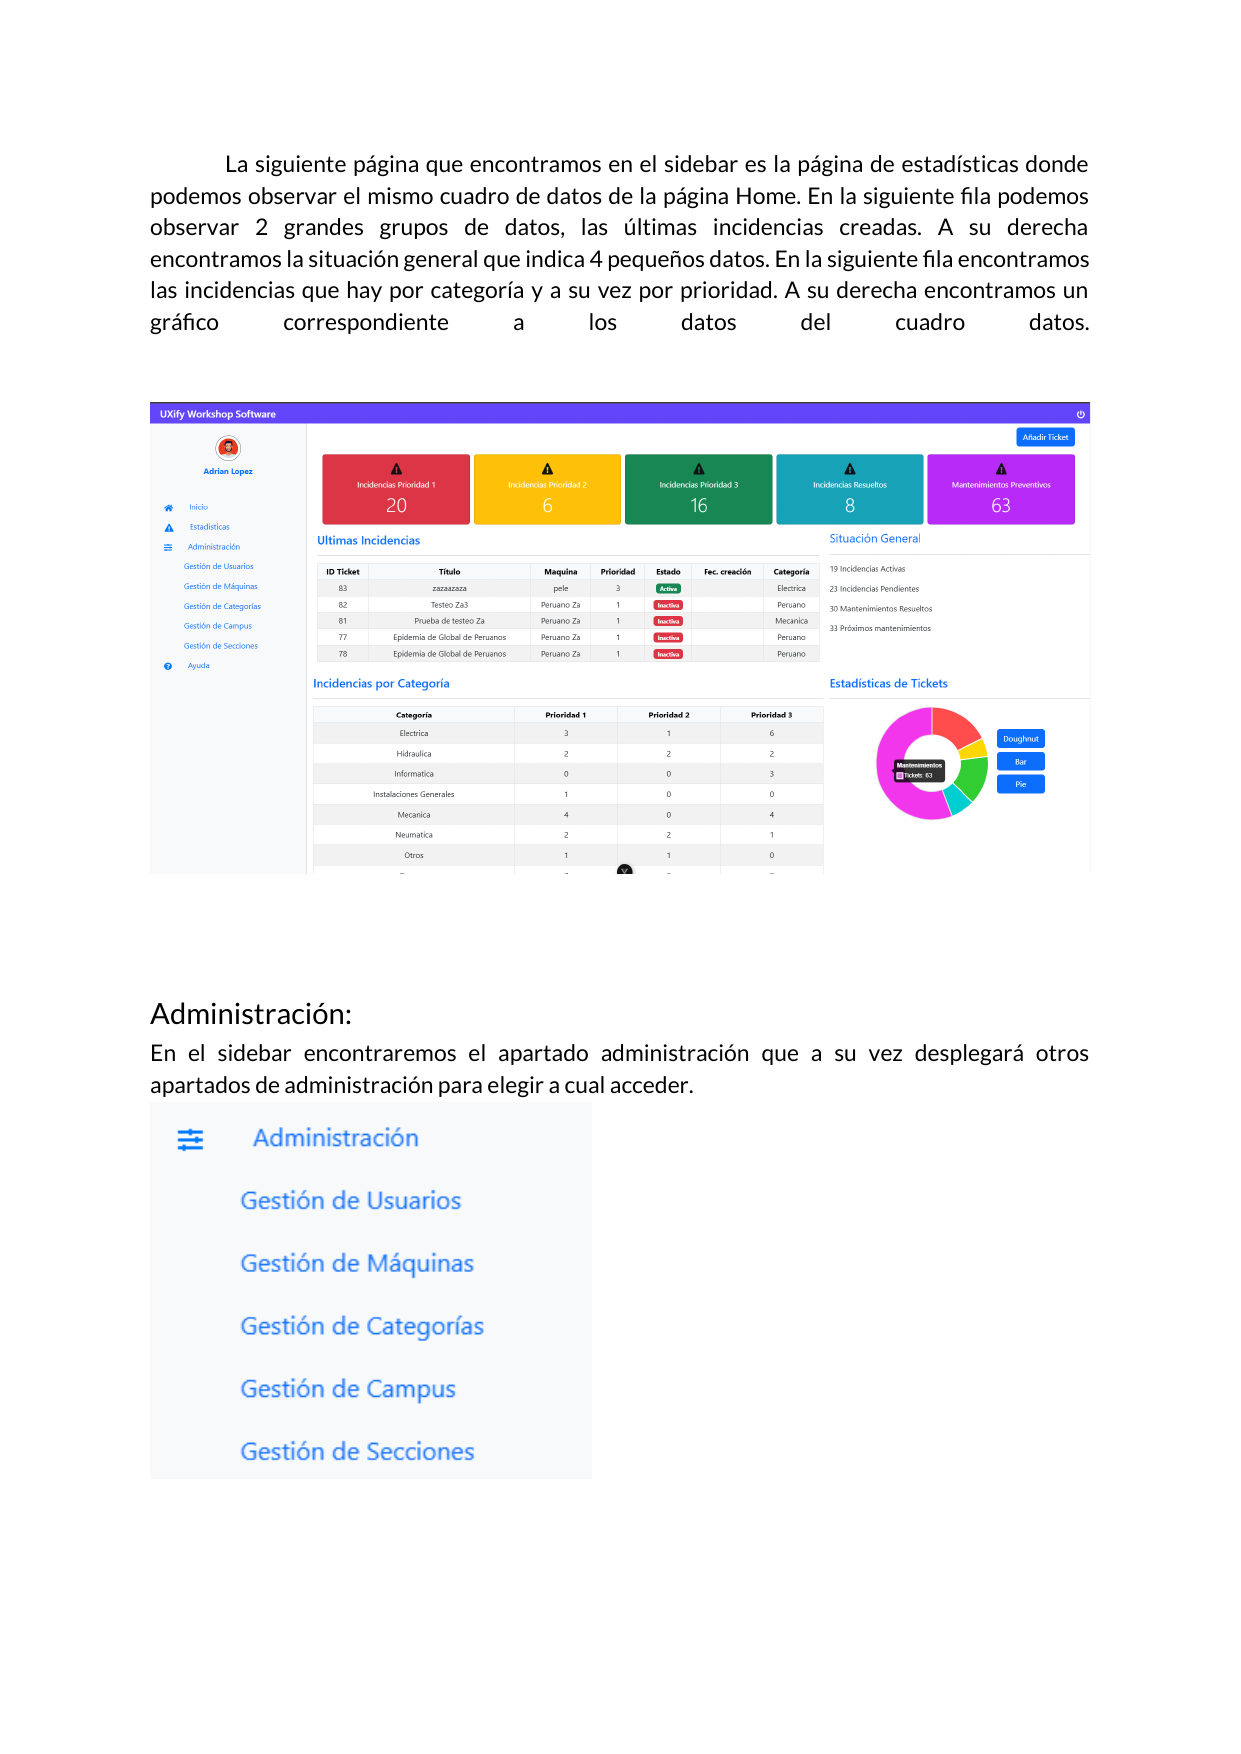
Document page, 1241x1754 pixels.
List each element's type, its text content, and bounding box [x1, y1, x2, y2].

text En el sidebar encontraremos el apartado administración que a su vez desplegará otros apartados de administración para elegir a cual acceder. [150, 1039, 1090, 1098]
subtitle Administración: [150, 996, 1090, 1031]
text La siguiente página que encontramos en el sidebar es la página de estadísticas donde podemos observar el mismo cuadro de datos de la página Home. En la siguiente fila podemos observar 2 grandes grupos de datos, las últimas incidencias creadas. A su derecha encontramos la situación general que indica 4 pequeños datos. En la siguiente fila encontramos las incidencias que hay por categoría y a su vez por prioridad. A su derecha encontramos un gráfico correspondiente a los datos del cuadro datos. [150, 150, 1090, 366]
picture [150, 1102, 593, 1479]
picture [150, 402, 1091, 874]
